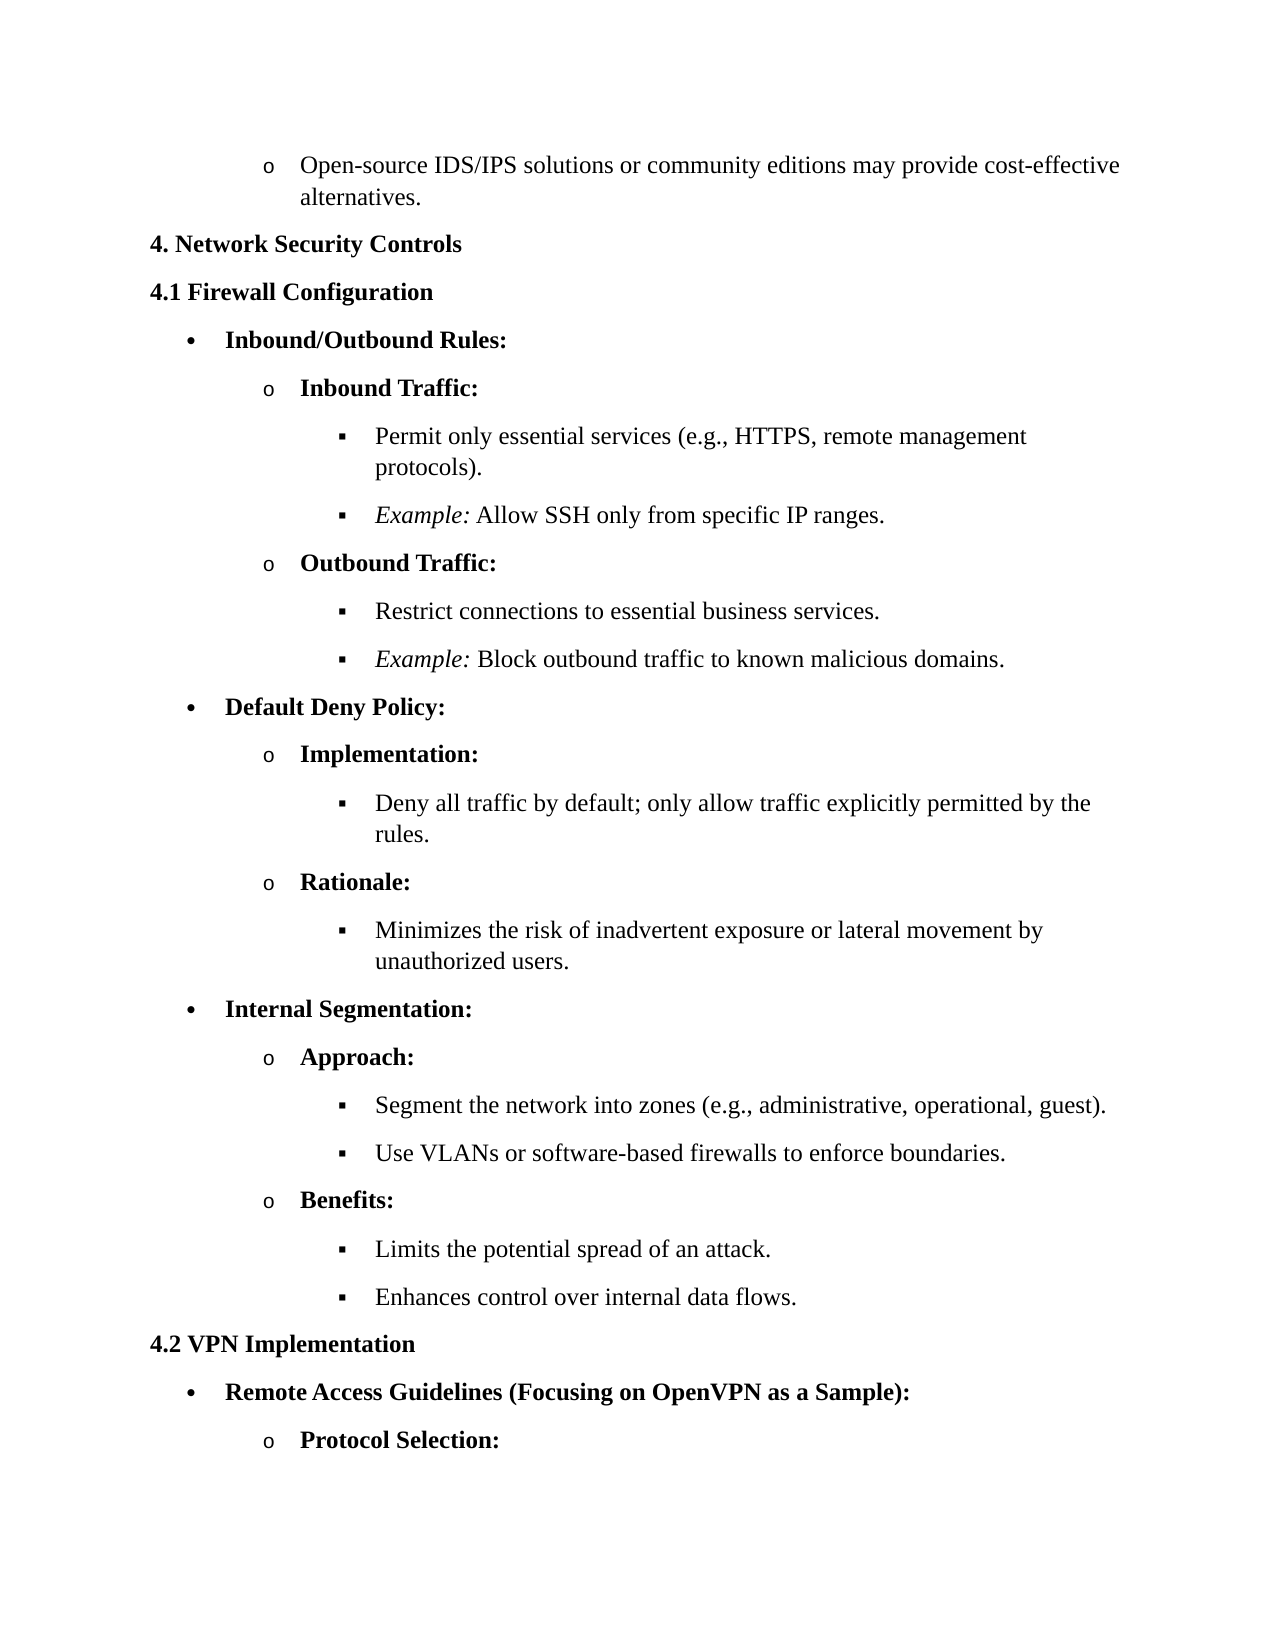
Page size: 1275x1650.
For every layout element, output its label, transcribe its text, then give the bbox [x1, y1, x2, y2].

list Open-source IDS/IPS solutions or community editions may provide cost-effective alternatives. [262, 150, 1125, 211]
list Segment the network into zones (e.g., administrative, operational, guest). [337, 1090, 1125, 1119]
list Internal Segmentation: [187, 994, 1125, 1023]
list Approach: [262, 1042, 1125, 1071]
list Protocol Selection: [262, 1425, 1125, 1454]
list Remote Access Guidelines (Focusing on OpenVPN as a Sample): [187, 1377, 1125, 1406]
list Use VLANs or software-based firewalls to enforce boundaries. [337, 1138, 1125, 1167]
list Rationale: [262, 867, 1125, 896]
list Example: Allow SSH only from specific IP ranges. [337, 500, 1125, 529]
list Default Deny Policy: [187, 692, 1125, 720]
list Limits the potential spread of an attack. [337, 1234, 1125, 1263]
text 4. Network Security Controls [150, 229, 1125, 258]
list Inbound Traffic: [262, 373, 1125, 402]
text 4.1 Firewall Configuration [150, 277, 1125, 306]
list Enhances control over internal data flows. [337, 1282, 1125, 1311]
list Benefits: [262, 1186, 1125, 1215]
list Deny all traffic by default; only allow traffic explicitly permitted by the rules. [337, 788, 1125, 848]
list Example: Block outbound traffic to known malicious domains. [337, 644, 1125, 673]
list Inbound/Outbound Rules: [187, 325, 1125, 354]
list Outbound Traffic: [262, 548, 1125, 577]
list Permit only essential services (e.g., HTTPS, remote management protocols). [337, 421, 1125, 481]
text 4.2 VPN Implementation [150, 1329, 1125, 1358]
list Minimizes the risk of inadvertent exposure or lateral movement by unauthorized users. [337, 915, 1125, 975]
list Implementation: [262, 739, 1125, 769]
list Restrict connections to essential business services. [337, 596, 1125, 625]
